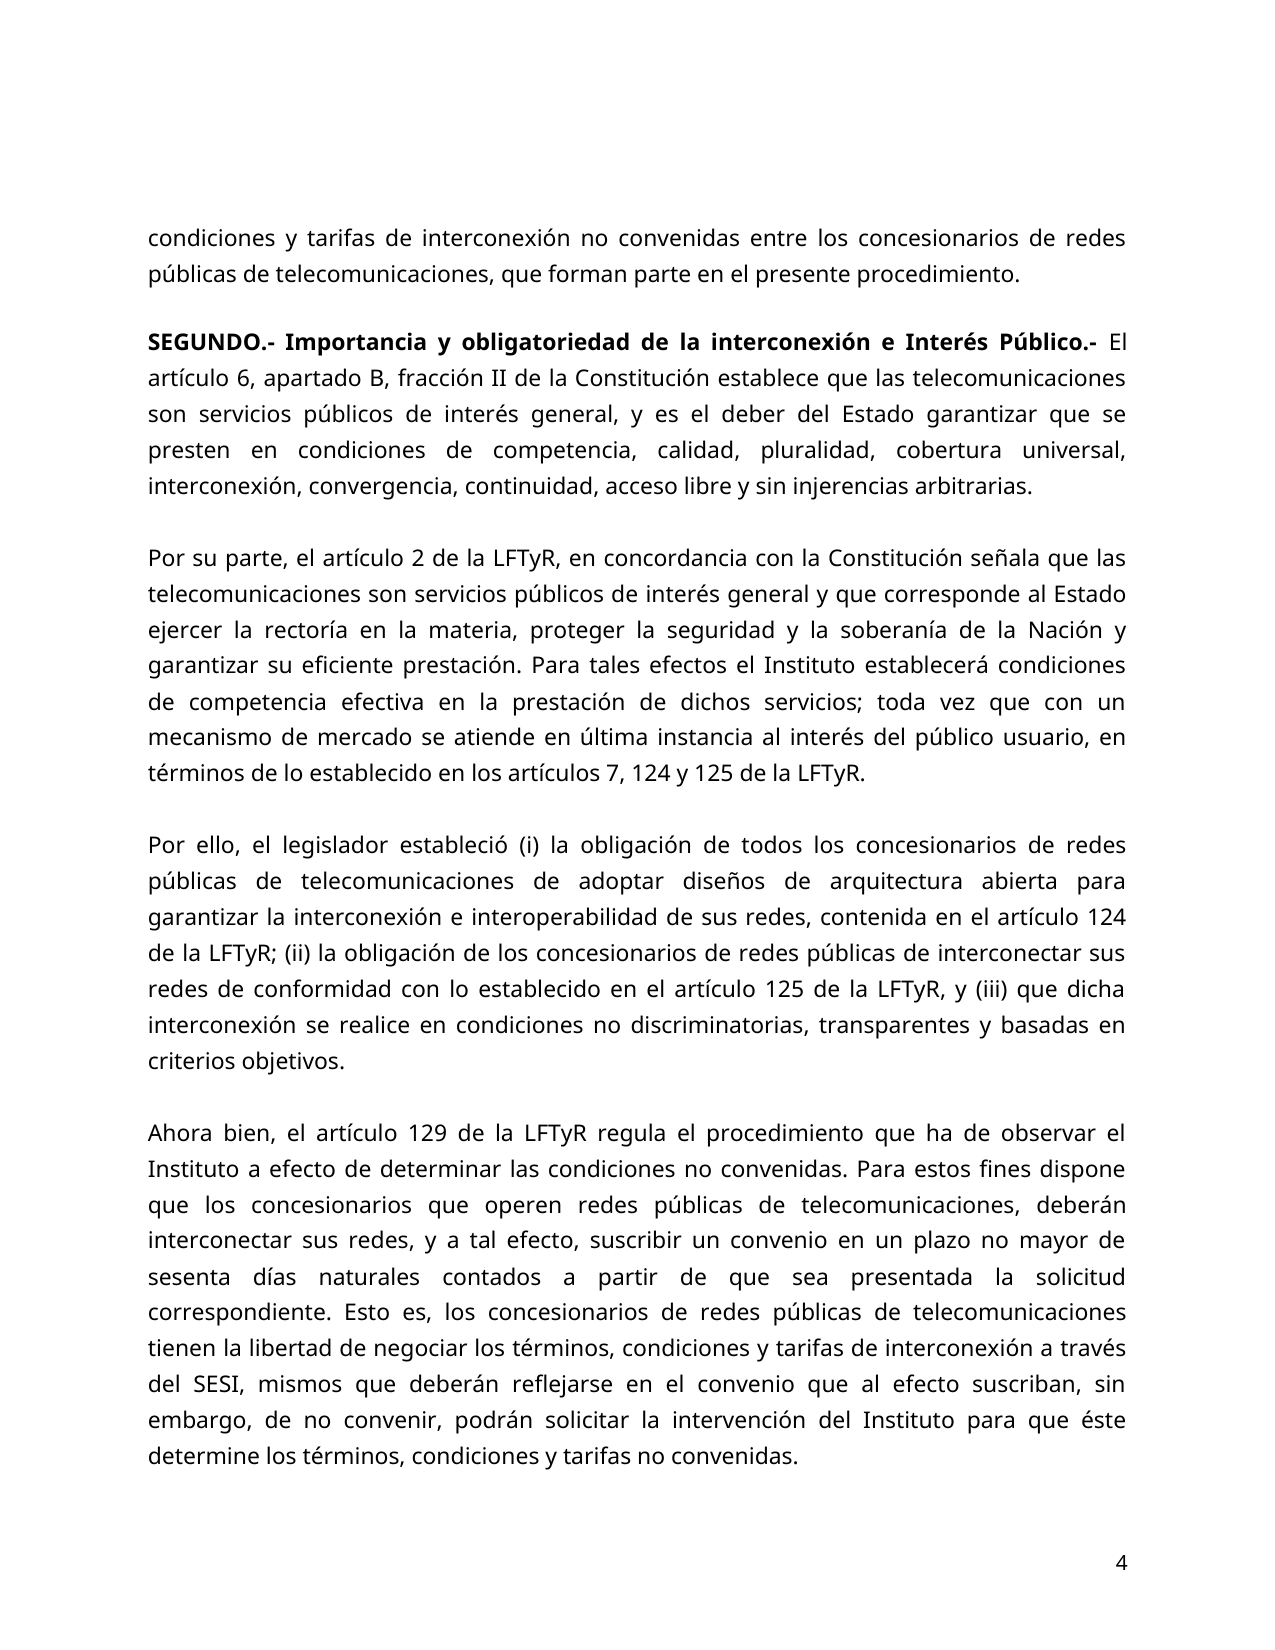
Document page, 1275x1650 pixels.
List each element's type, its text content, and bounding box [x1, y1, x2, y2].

text Por ello, el legislador estableció (i) la obligación de todos los concesionarios de redes públicas de telecomunicaciones de adoptar diseños de arquitectura abierta para garantizar la interconexión e interoperabilidad de sus redes, contenida en el artículo 124 de la LFTyR; (ii) la obligación de los concesionarios de redes públicas de interconectar sus redes de conformidad con lo establecido en el artículo 125 de la LFTyR, y (iii) que dicha interconexión se realice en condiciones no discriminatorias, transparentes y basadas en criterios objetivos. [148, 829, 1127, 1076]
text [148, 222, 1127, 289]
text SEGUNDO.- Importancia y obligatoriedad de la interconexión e Interés Público.- El artículo 6, apartado B, fracción II de la Constitución establece que las telecomunicaciones son servicios públicos de interés general, y es el deber del Estado garantizar que se presten en condiciones de competencia, calidad, pluralidad, cobertura universal, interconexión, convergencia, continuidad, acceso libre y sin injerencias arbitrarias. [148, 326, 1127, 501]
text Por su parte, el artículo 2 de la LFTyR, en concordancia con la Constitución señala que las telecomunicaciones son servicios públicos de interés general y que corresponde al Estado ejercer la rectoría en la materia, proteger la seguridad y la soberanía de la Nación y garantizar su eficiente prestación. Para tales efectos el Instituto establecerá condiciones de competencia efectiva en la prestación de dichos servicios; toda vez que con un mecanismo de mercado se atiende en última instancia al interés del público usuario, en términos de lo establecido en los artículos 7, 124 y 125 de la LFTyR. [148, 542, 1127, 788]
text Ahora bien, el artículo 129 de la LFTyR regula el procedimiento que ha de observar el Instituto a efecto de determinar las condiciones no convenidas. Para estos fines dispone que los concesionarios que operen redes públicas de telecomunicaciones, deberán interconectar sus redes, y a tal efecto, suscribir un convenio en un plazo no mayor de sesenta días naturales contados a partir de que sea presentada la solicitud correspondiente. Esto es, los concesionarios de redes públicas de telecomunicaciones tienen la libertad de negociar los términos, condiciones y tarifas de interconexión a través del SESI, mismos que deberán reflejarse en el convenio que al efecto suscriban, sin embargo, de no convenir, podrán solicitar la intervención del Instituto para que éste determine los términos, condiciones y tarifas no convenidas. [148, 1117, 1127, 1471]
